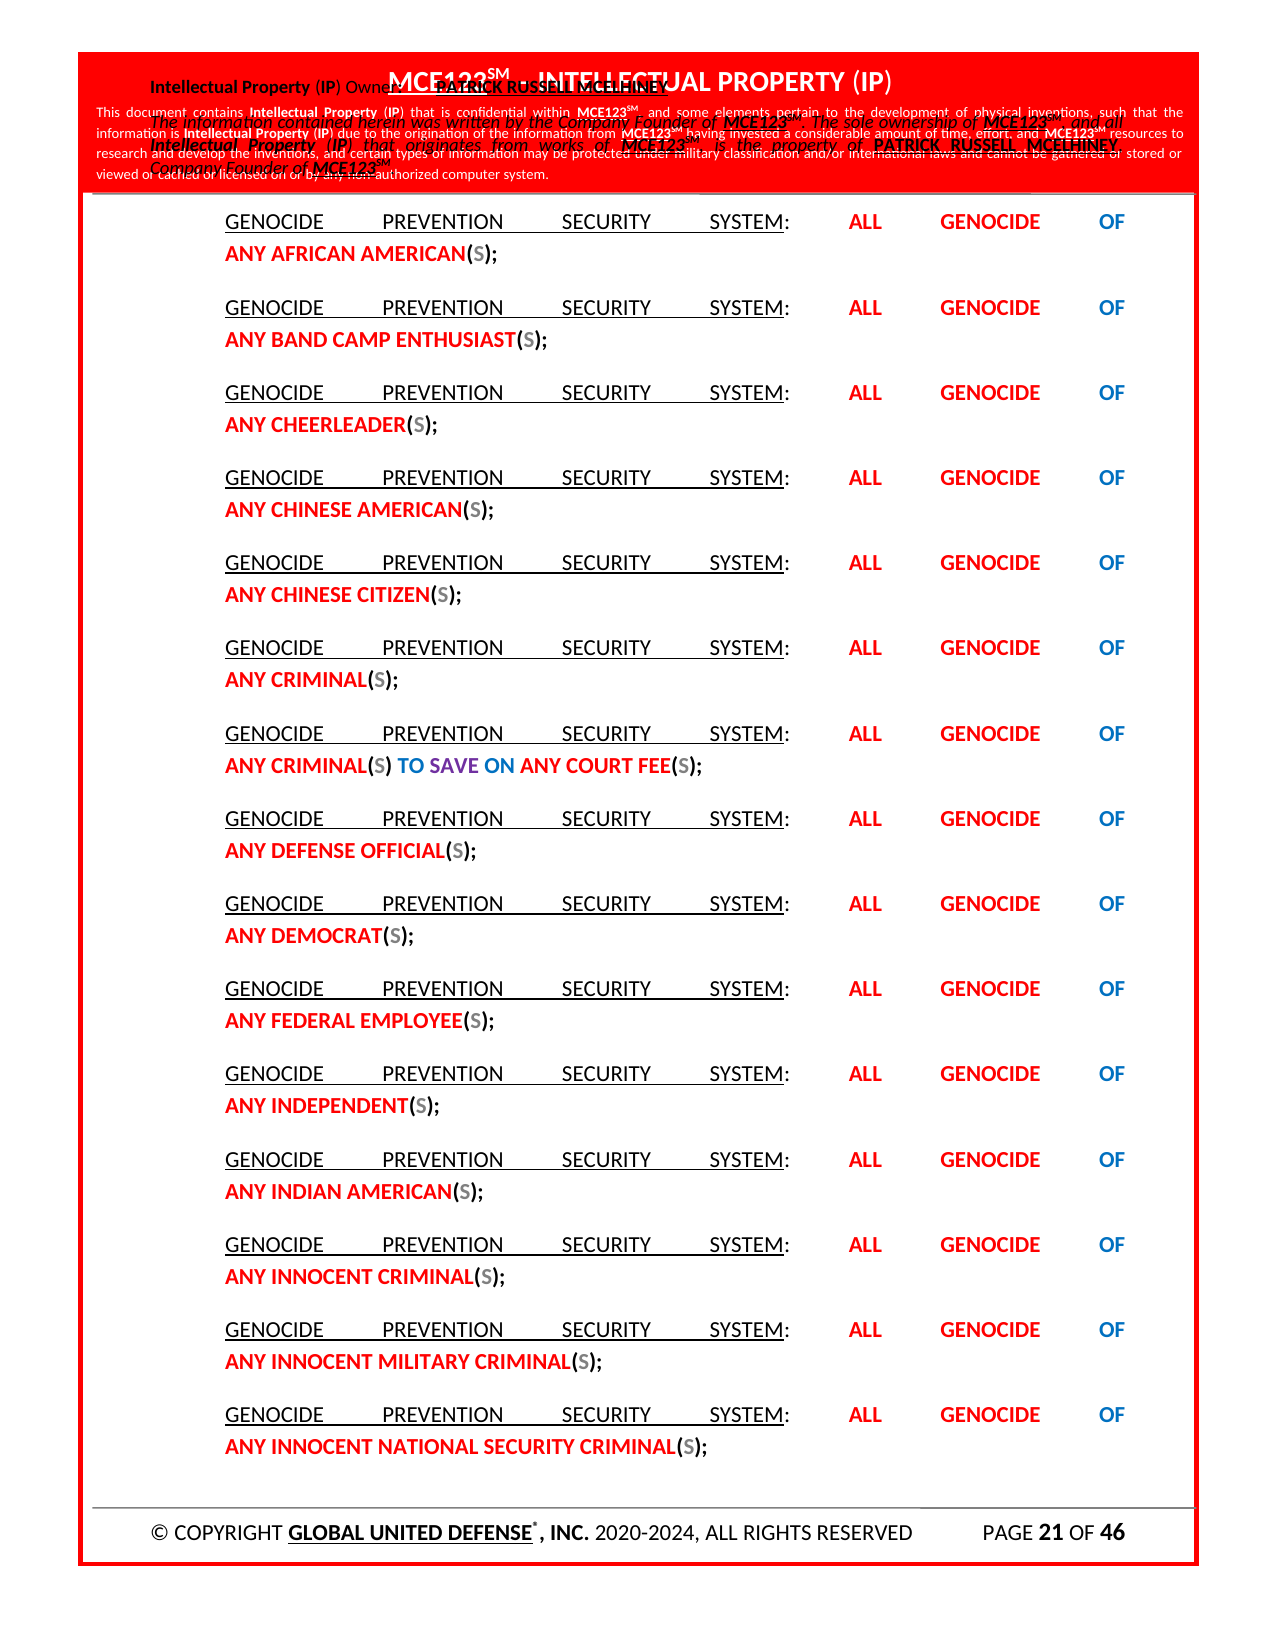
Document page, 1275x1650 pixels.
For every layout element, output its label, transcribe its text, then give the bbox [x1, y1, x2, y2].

text GENOCIDE PREVENTION SECURITY SYSTEM: ALL GENOCIDE OF ANY INNOCENT NATIONAL SECURITY CRIMINAL(S); [225, 1400, 1125, 1461]
text GENOCIDE PREVENTION SECURITY SYSTEM: ALL GENOCIDE OF ANY INNOCENT MILITARY CRIMINAL(S); [225, 1315, 1125, 1375]
text GENOCIDE PREVENTION SECURITY SYSTEM: ALL GENOCIDE OF ANY INDIAN AMERICAN(S); [225, 1145, 1125, 1205]
text GENOCIDE PREVENTION SECURITY SYSTEM: ALL GENOCIDE OF ANY DEMOCRAT(S); [225, 889, 1125, 949]
text GENOCIDE PREVENTION SECURITY SYSTEM: ALL GENOCIDE OF ANY CHINESE CITIZEN(S); [225, 548, 1125, 608]
text GENOCIDE PREVENTION SECURITY SYSTEM: ALL GENOCIDE OF ANY AFRICAN AMERICAN(S); [225, 207, 1125, 268]
text GENOCIDE PREVENTION SECURITY SYSTEM: ALL GENOCIDE OF ANY DEFENSE OFFICIAL(S); [225, 804, 1125, 864]
text GENOCIDE PREVENTION SECURITY SYSTEM: ALL GENOCIDE OF ANY INNOCENT CRIMINAL(S); [225, 1230, 1125, 1290]
text GENOCIDE PREVENTION SECURITY SYSTEM: ALL GENOCIDE OF ANY CRIMINAL(S); [225, 633, 1125, 694]
text GENOCIDE PREVENTION SECURITY SYSTEM: ALL GENOCIDE OF ANY FEDERAL EMPLOYEE(S); [225, 974, 1125, 1034]
text GENOCIDE PREVENTION SECURITY SYSTEM: ALL GENOCIDE OF ANY CRIMINAL(S) TO SAVE ON ANY COURT FEE(S); [225, 719, 1125, 779]
text GENOCIDE PREVENTION SECURITY SYSTEM: ALL GENOCIDE OF ANY CHEERLEADER(S); [225, 378, 1125, 438]
text GENOCIDE PREVENTION SECURITY SYSTEM: ALL GENOCIDE OF ANY BAND CAMP ENTHUSIAST(S); [225, 293, 1125, 353]
text GENOCIDE PREVENTION SECURITY SYSTEM: ALL GENOCIDE OF ANY CHINESE AMERICAN(S); [225, 463, 1125, 523]
text GENOCIDE PREVENTION SECURITY SYSTEM: ALL GENOCIDE OF ANY INDEPENDENT(S); [225, 1059, 1125, 1120]
